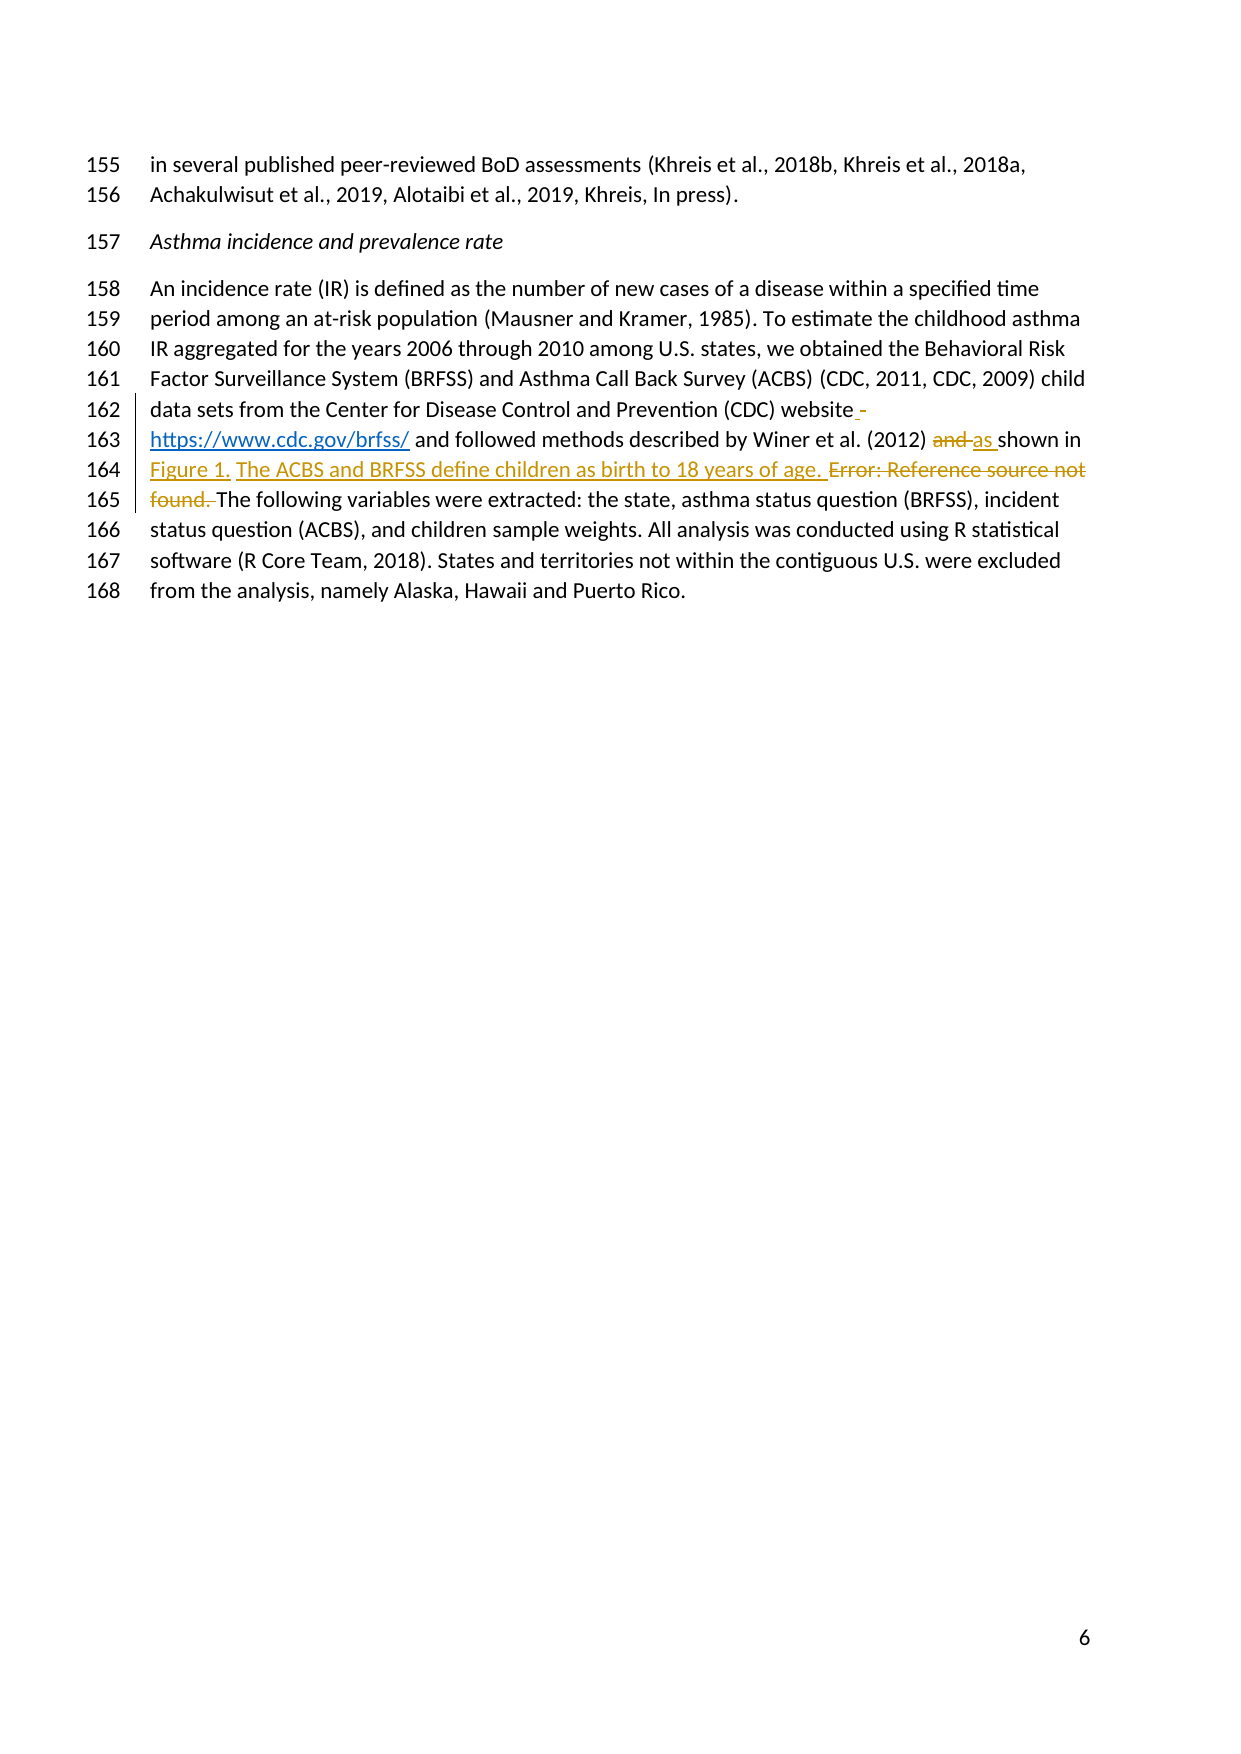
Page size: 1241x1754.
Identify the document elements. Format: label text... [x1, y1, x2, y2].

text Asthma incidence and prevalence rate [150, 227, 1090, 255]
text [150, 150, 1090, 208]
text An incidence rate (IR) is defined as the number of new cases of a disease within a specified time period among an at-risk population (Mausner and Kramer, 1985). To estimate the childhood asthma IR aggregated for the years 2006 through 2010 among U.S. states, we obtained the Behavioral Risk Factor Surveillance System (BRFSS) and Asthma Call Back Survey (ACBS) (CDC, 2011, CDC, 2009) child data sets from the Center for Disease Control and Prevention (CDC) websitehttps://www.cdc.gov/brfss/ and followed methods described by Winer et al. (2012) shown in The following variables were extracted: the state, asthma status question (BRFSS), incident status question (ACBS), and children sample weights. All analysis was conducted using R statistical software (R Core Team, 2018). States and territories not within the contiguous U.S. were excluded from the analysis, namely Alaska, Hawaii and Puerto Rico. [150, 274, 1090, 604]
